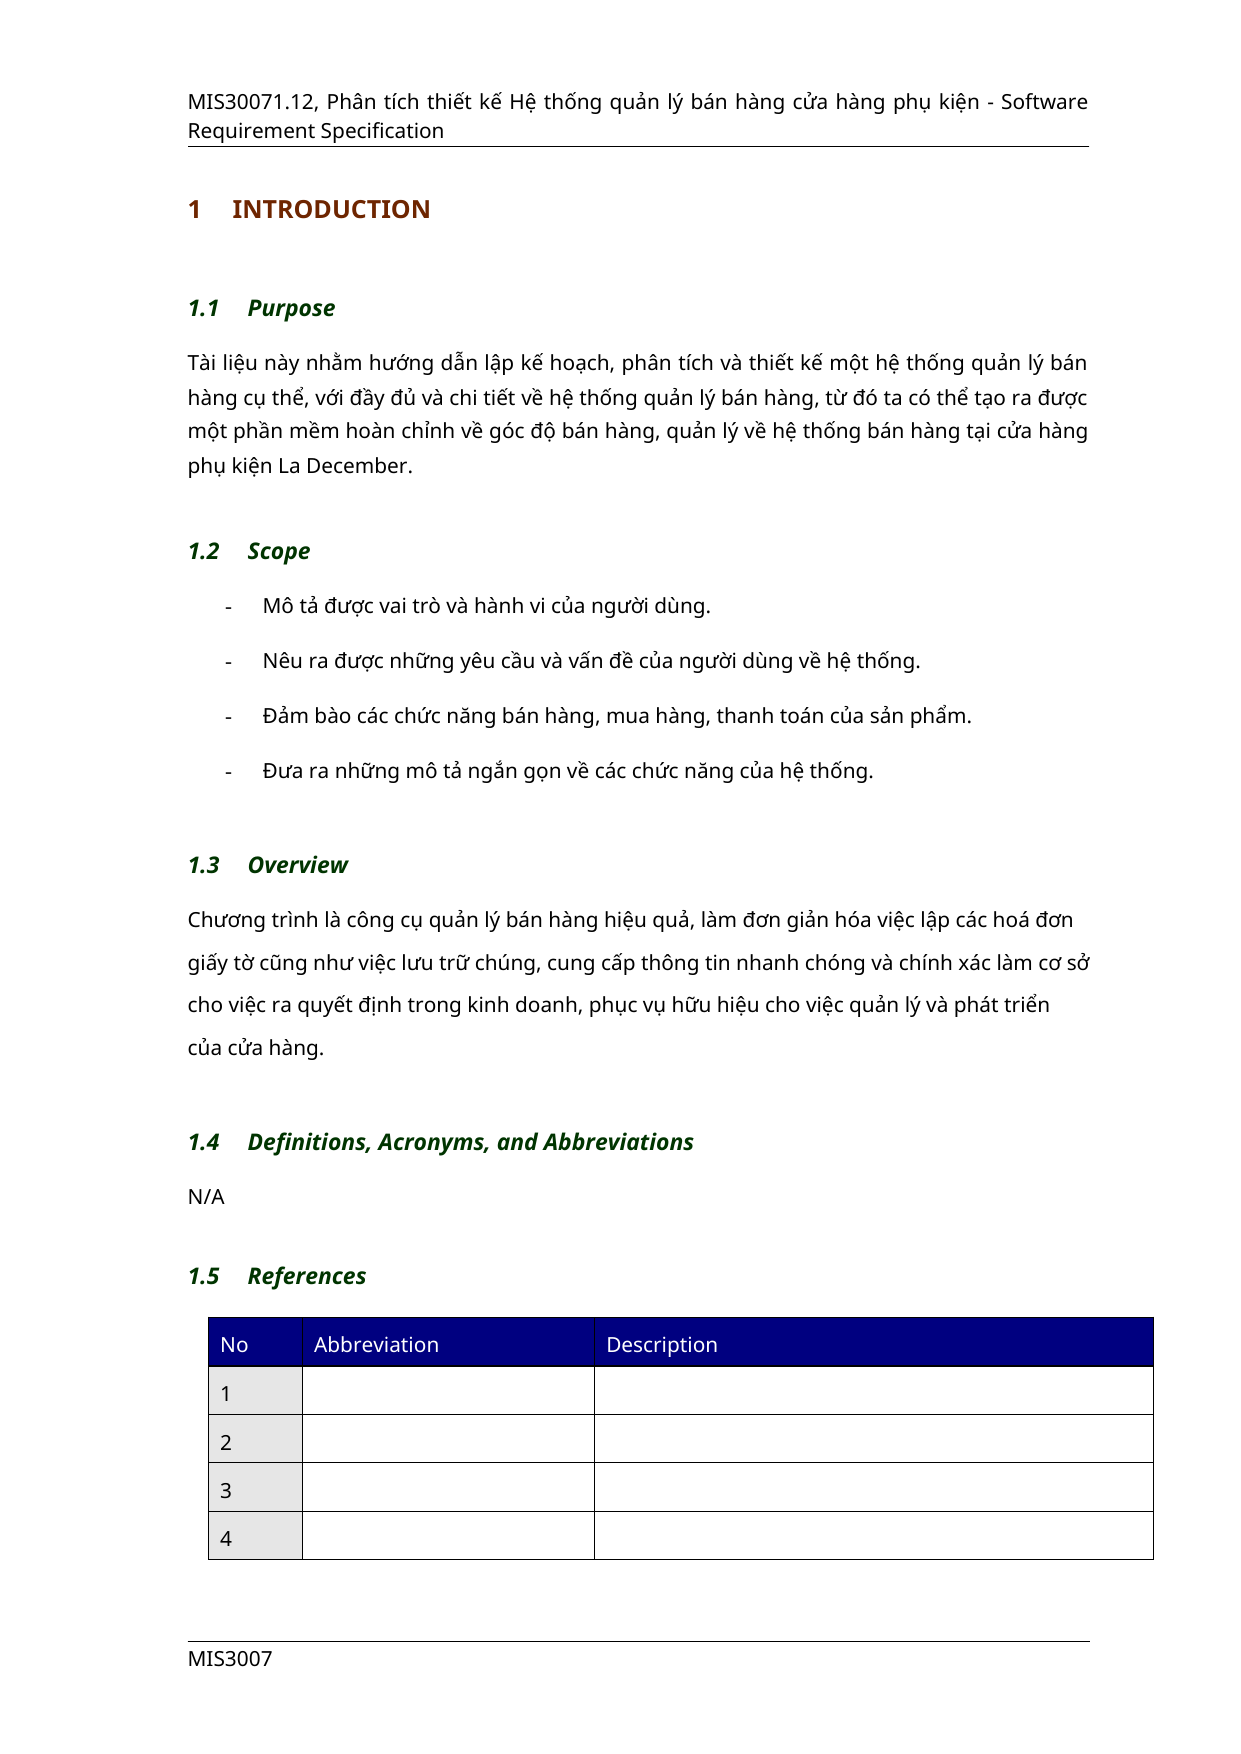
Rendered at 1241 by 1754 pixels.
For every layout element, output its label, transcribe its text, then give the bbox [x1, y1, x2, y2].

list Đảm bào các chức năng bán hàng, mua hàng, thanh toán của sản phẩm. [225, 701, 1090, 730]
subtitle Definitions, Acronyms, and Abbreviations [187, 1126, 1090, 1157]
table_header [209, 1367, 302, 1414]
list Đưa ra những mô tả ngắn gọn về các chức năng của hệ thống. [225, 756, 1090, 785]
table_header Description [595, 1318, 1153, 1365]
text Tài liệu này nhằm hướng dẫn lập kế hoạch, phân tích và thiết kế một hệ thống quản lý bán hàng cụ thể, với đầy đủ và chi tiết về hệ thống quản lý bán hàng, từ đó ta có thể tạo ra được một phần mềm hoàn chỉnh về góc độ bán hàng, quản lý về hệ thống bán hàng tại cửa hàng phụ kiện La December. [187, 348, 1090, 479]
table_header Abbreviation [303, 1318, 594, 1365]
text N/A [187, 1182, 1090, 1210]
table_cell [303, 1512, 594, 1559]
subtitle Scope [187, 535, 1090, 566]
table_header [303, 1367, 594, 1414]
table_cell [595, 1463, 1153, 1511]
table_cell [209, 1463, 302, 1511]
table_cell [303, 1415, 594, 1462]
table_cell [595, 1415, 1153, 1462]
table_header No [209, 1318, 302, 1365]
table_cell [303, 1463, 594, 1511]
subtitle Introduction [187, 191, 1090, 225]
text Chương trình là công cụ quản lý bán hàng hiệu quả, làm đơn giản hóa việc lập các hoá đơn giấy tờ cũng như việc lưu trữ chúng, cung cấp thông tin nhanh chóng và chính xác làm cơ sở cho việc ra quyết định trong kinh doanh, phục vụ hữu hiệu cho việc quản lý và phát triển của cửa hàng. [187, 905, 1090, 1061]
subtitle Overview [187, 849, 1090, 880]
list Mô tả được vai trò và hành vi của người dùng. [225, 591, 1090, 619]
list Nêu ra được những yêu cầu và vấn đề của người dùng về hệ thống. [225, 646, 1090, 674]
table_cell [595, 1512, 1153, 1559]
subtitle References [187, 1260, 1090, 1292]
table_cell [209, 1415, 302, 1462]
table_cell [209, 1512, 302, 1559]
subtitle Purpose [187, 292, 1090, 323]
table_header [595, 1367, 1153, 1414]
